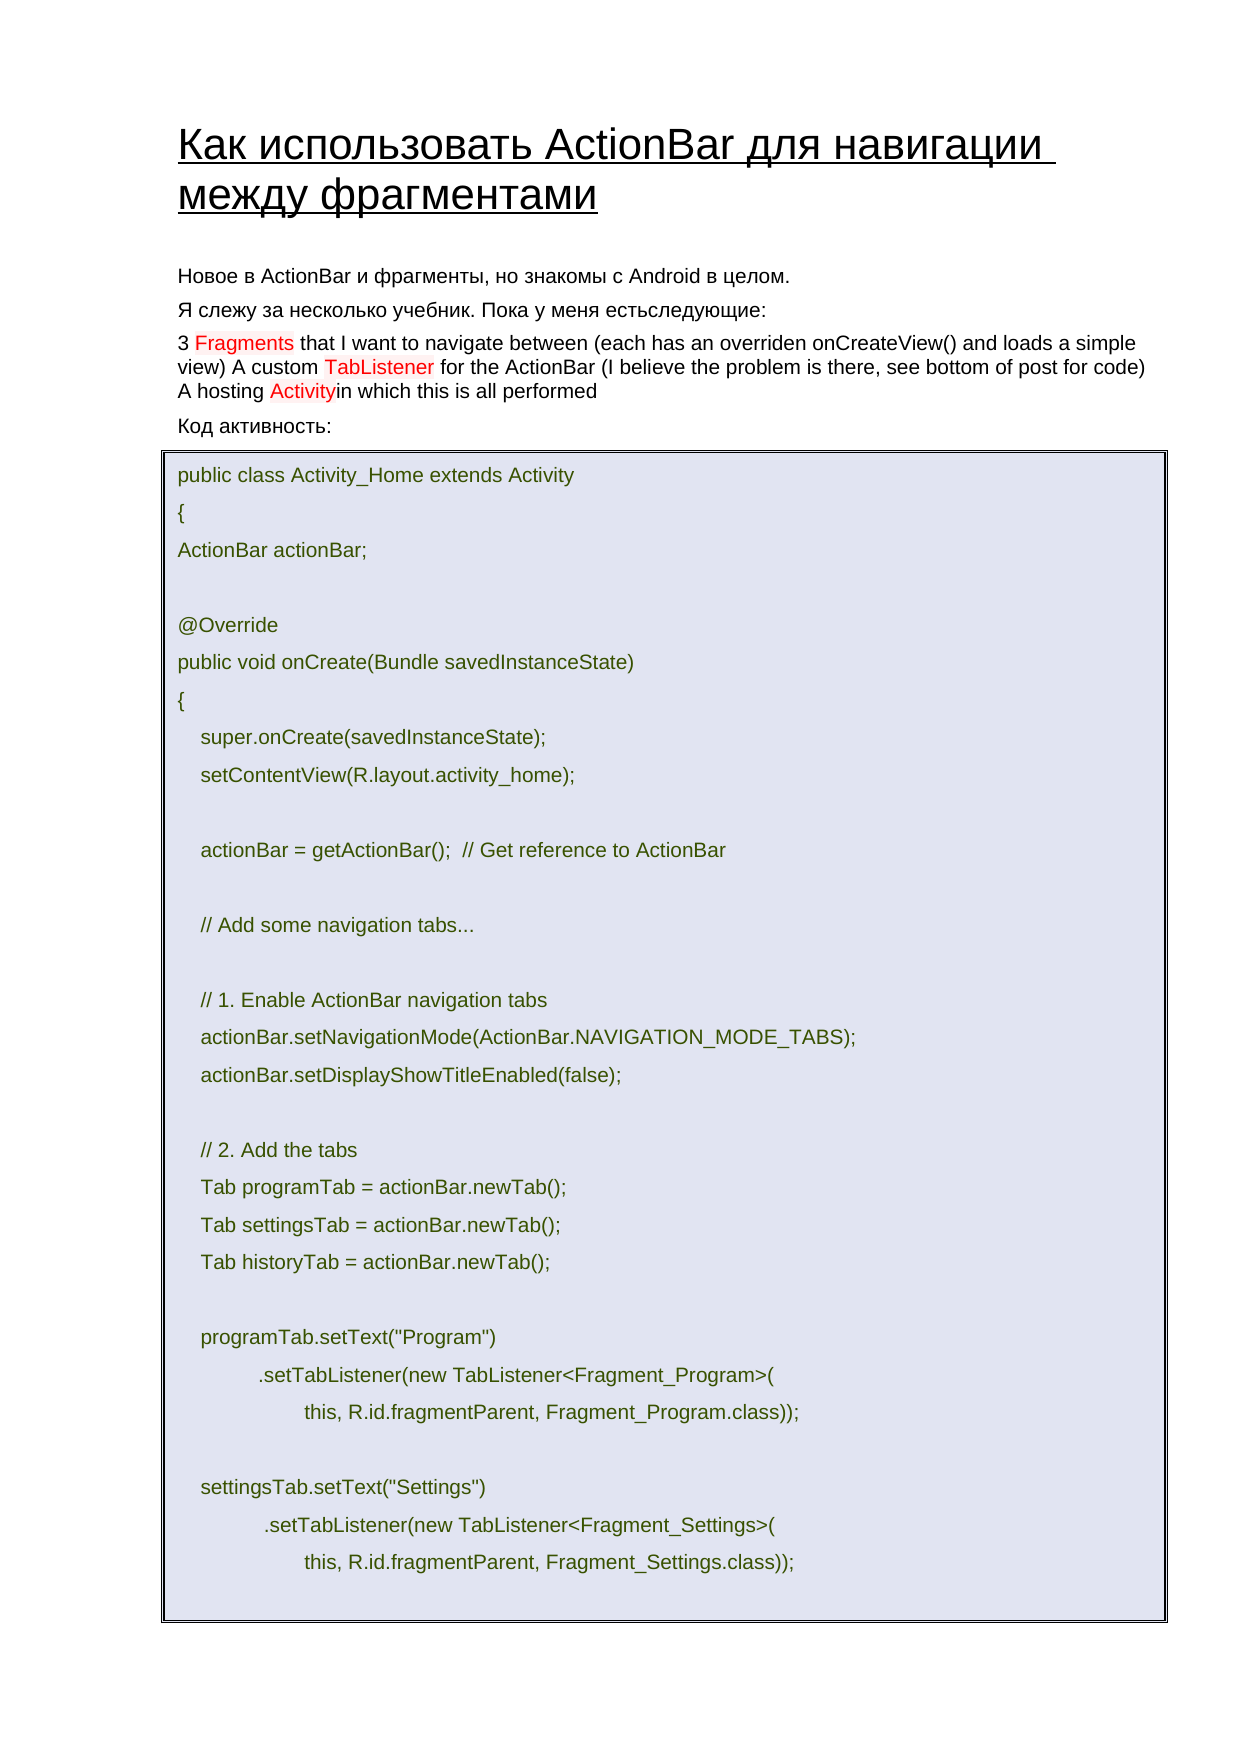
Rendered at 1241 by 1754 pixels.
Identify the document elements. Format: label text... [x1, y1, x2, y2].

text this, R.id.fragmentParent, Fragment_Settings.class)); [165, 1537, 1164, 1574]
text public void onCreate(Bundle savedInstanceState) [165, 637, 1164, 674]
text Как использовать ActionBar для навигации между фрагментами [177, 118, 1152, 219]
text actionBar = getActionBar(); // Get reference to ActionBar [165, 825, 1164, 862]
text settingsTab.setText("Settings") [165, 1462, 1164, 1499]
text 3 Fragments that I want to navigate between (each has an overriden onCreateView() and loads a simple view) A custom TabListener for the ActionBar (I believe the problem is there, see bottom of post for code) A hosting Activityin which this is all performed [597, 331, 1152, 403]
text programTab.setText("Program") [165, 1312, 1164, 1349]
text Tab settingsTab = actionBar.newTab(); [165, 1200, 1164, 1237]
text // 1. Enable ActionBar navigation tabs [165, 975, 1164, 1012]
text Я слежу за несколько учебник. Пока у меня естьследующие: [177, 297, 1152, 322]
text .setTabListener(new TabListener<Fragment_Program>( [165, 1350, 1164, 1387]
text actionBar.setNavigationMode(ActionBar.NAVIGATION_MODE_TABS); [165, 1012, 1164, 1049]
text Tab programTab = actionBar.newTab(); [165, 1162, 1164, 1199]
text public class Activity_Home extends Activity [165, 453, 1164, 487]
text Код активность: [177, 412, 1152, 437]
text // Add some navigation tabs... [165, 900, 1164, 937]
text { [165, 487, 1164, 524]
text setContentView(R.layout.activity_home); [165, 750, 1164, 787]
text @Override [165, 600, 1164, 637]
text super.onCreate(savedInstanceState); [165, 712, 1164, 749]
text ActionBar actionBar; [165, 525, 1164, 562]
text Tab historyTab = actionBar.newTab(); [165, 1237, 1164, 1274]
text this, R.id.fragmentParent, Fragment_Program.class)); [165, 1387, 1164, 1424]
text actionBar.setDisplayShowTitleEnabled(false); [165, 1050, 1164, 1087]
text .setTabListener(new TabListener<Fragment_Settings>( [165, 1500, 1164, 1537]
text { [165, 675, 1164, 712]
text // 2. Add the tabs [165, 1125, 1164, 1162]
text Новое в ActionBar и фрагменты, но знакомы с Android в целом. [177, 262, 1152, 287]
